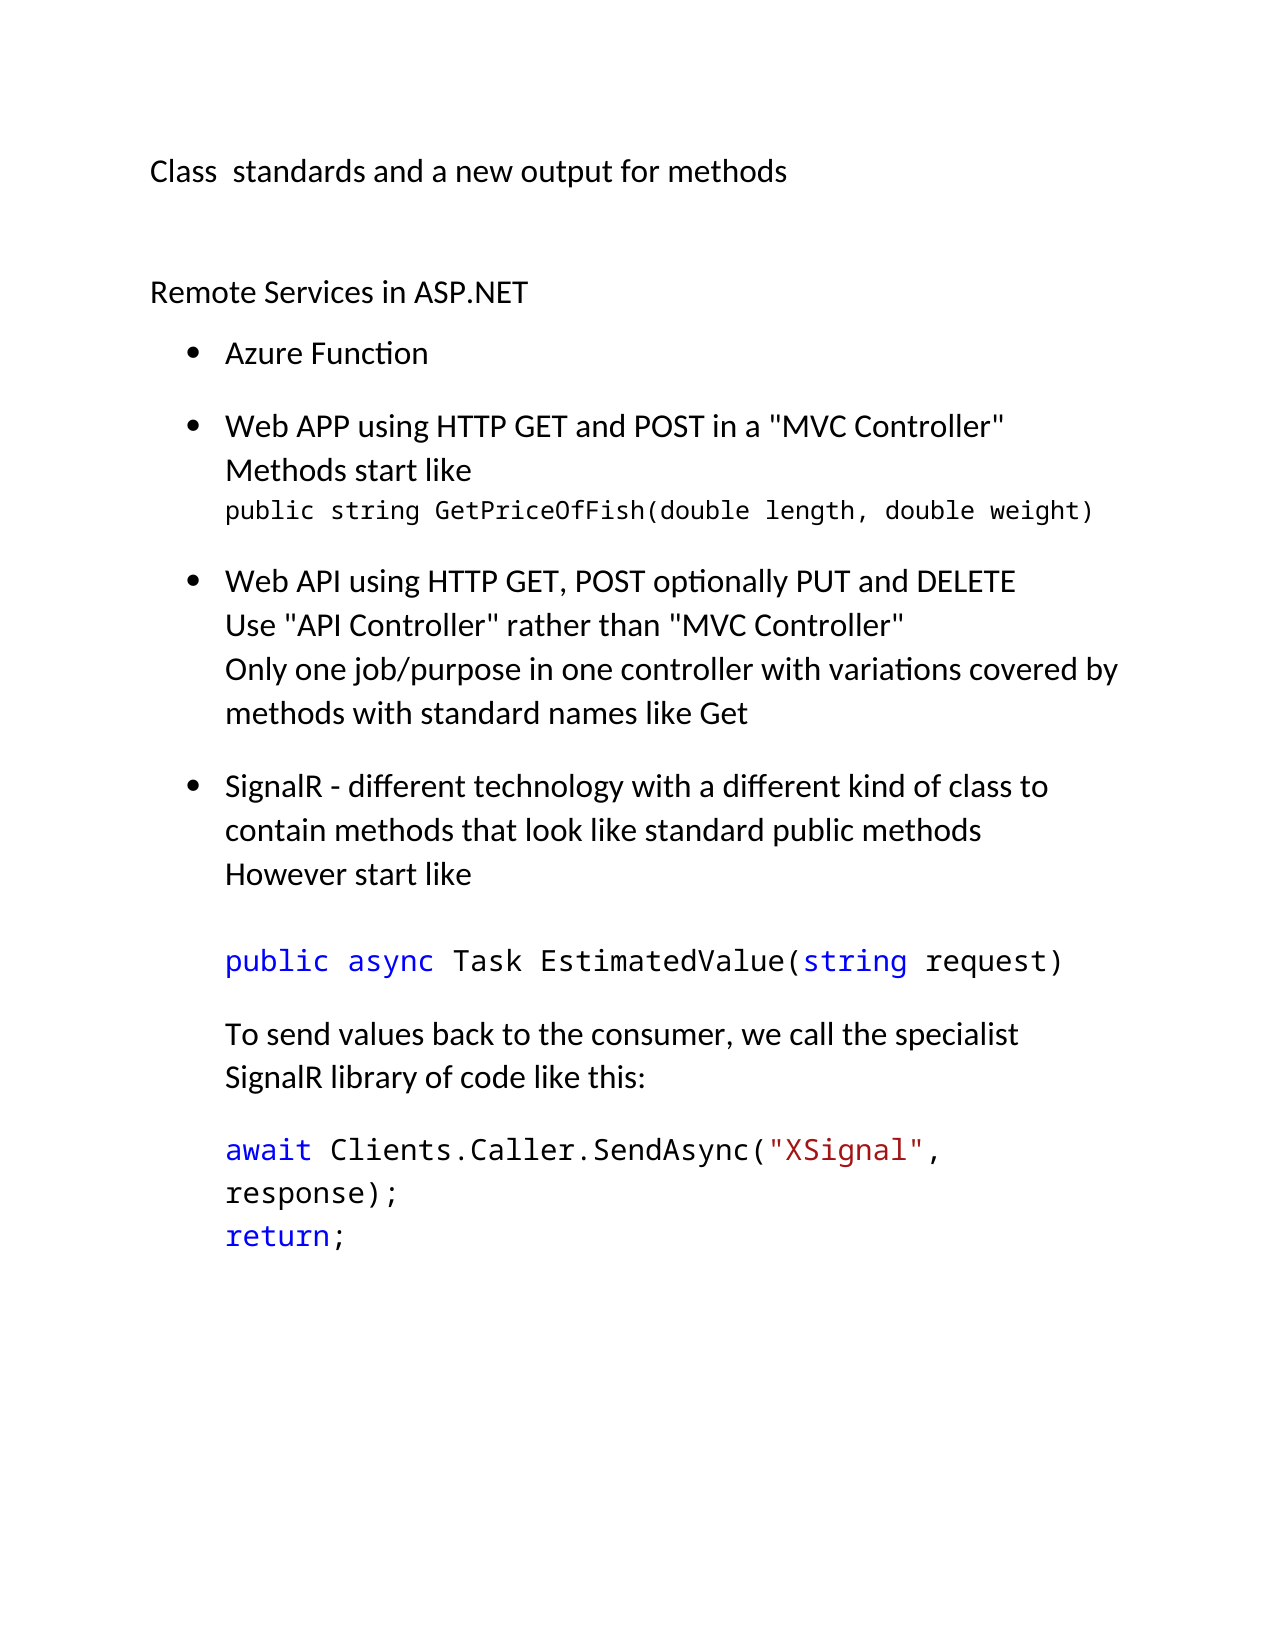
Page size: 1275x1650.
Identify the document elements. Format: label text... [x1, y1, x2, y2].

list Web APP using HTTP GET and POST in a "MVC Controller" Methods start like public string GetPriceOfFish(double length, double weight) [187, 405, 1125, 558]
list Azure Function [187, 332, 1125, 403]
list SignalR - different technology with a different kind of class to contain methods that look like standard public methods However start like public async Task EstimatedValue(string request) To send values back to the consumer, we call the specialist SignalR library of code like this: await Clients.Caller.SendAsync("XSignal", response); return; [187, 765, 1125, 1314]
text Class standards and a new output for methods [150, 150, 1125, 191]
list Web API using HTTP GET, POST optionally PUT and DELETE Use "API Controller" rather than "MVC Controller" Only one job/purpose in one controller with variations covered by methods with standard names like Get [187, 560, 1125, 763]
text Remote Services in ASP.NET [150, 271, 1125, 312]
